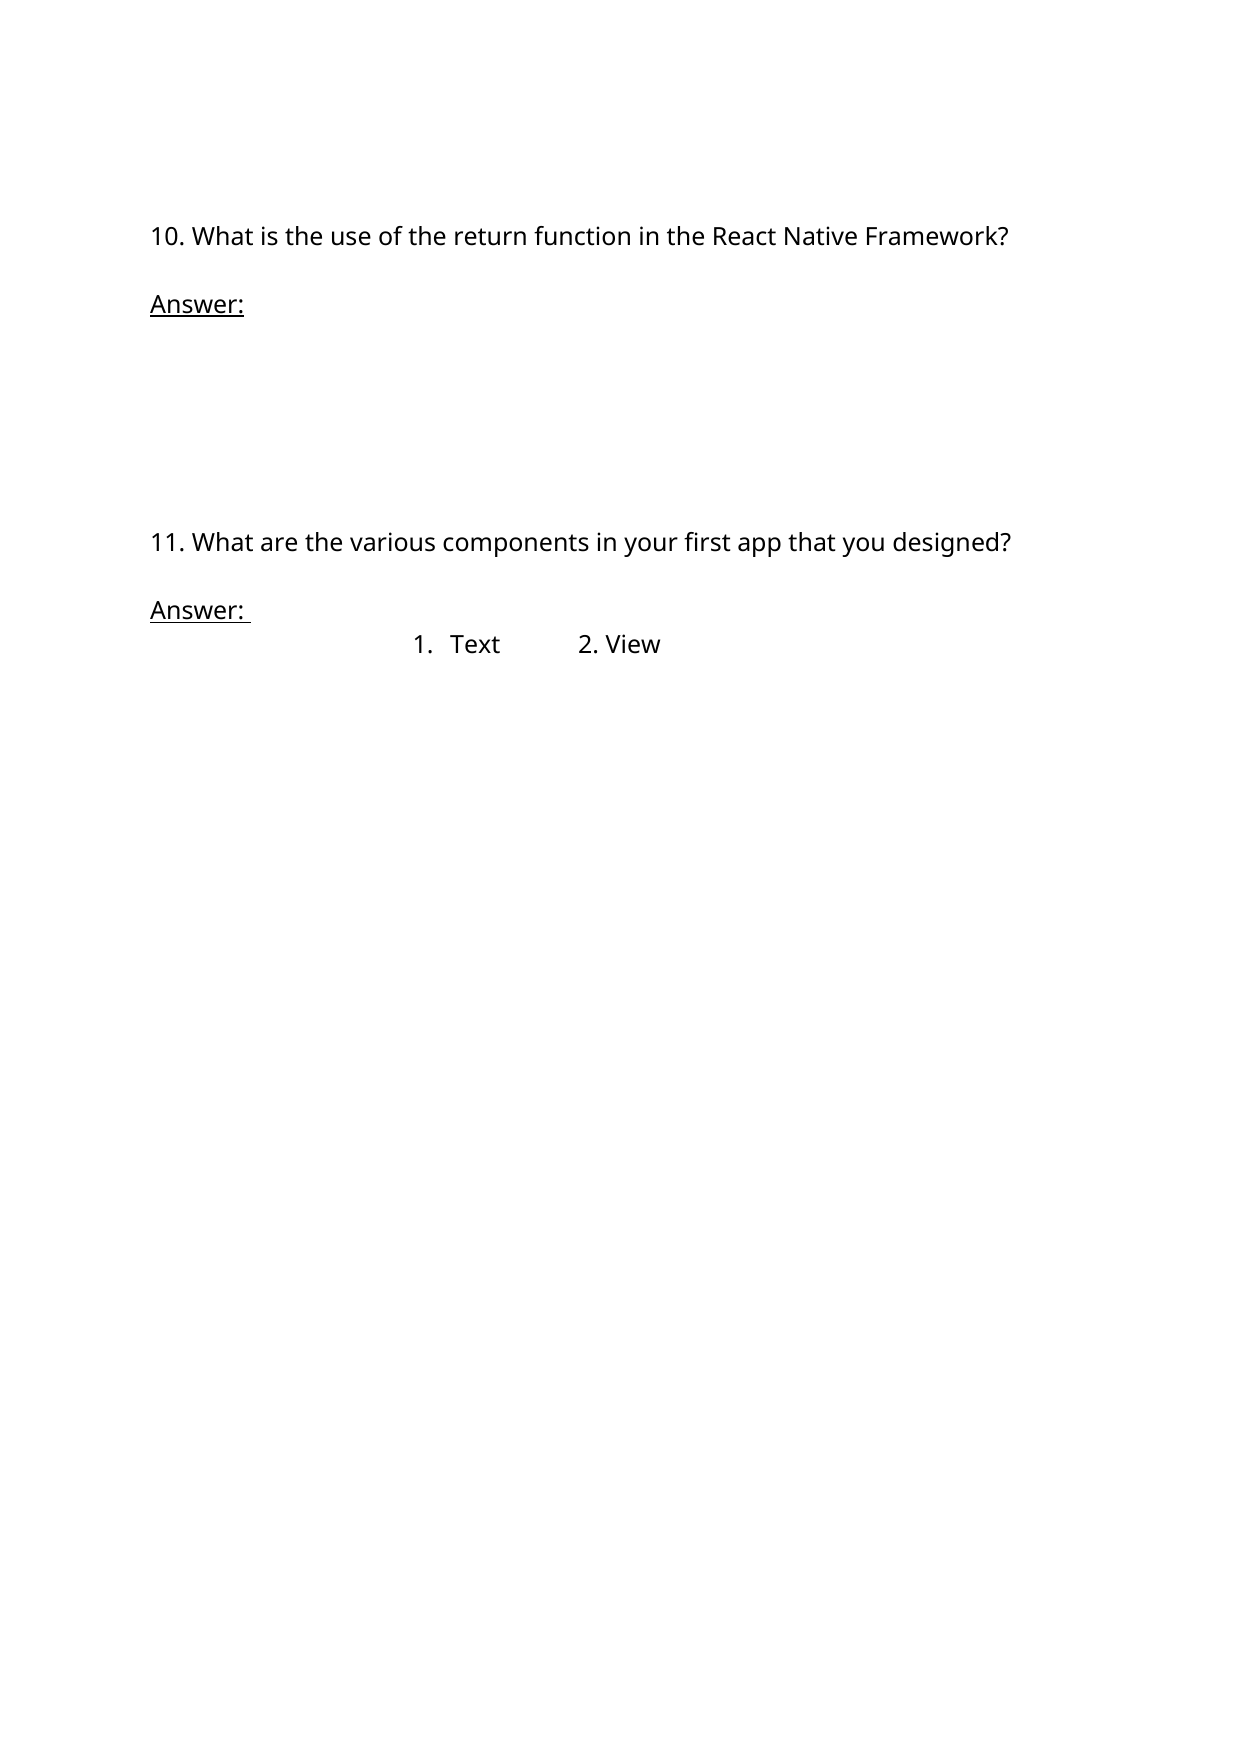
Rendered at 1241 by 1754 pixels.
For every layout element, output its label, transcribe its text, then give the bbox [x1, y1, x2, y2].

text Answer: [150, 286, 1090, 320]
text 10. What is the use of the return function in the React Native Framework? [150, 218, 1090, 252]
text Answer: [150, 593, 1090, 627]
list Text 2. View [412, 627, 1090, 661]
text 11. What are the various components in your first app that you designed? [150, 525, 1090, 559]
